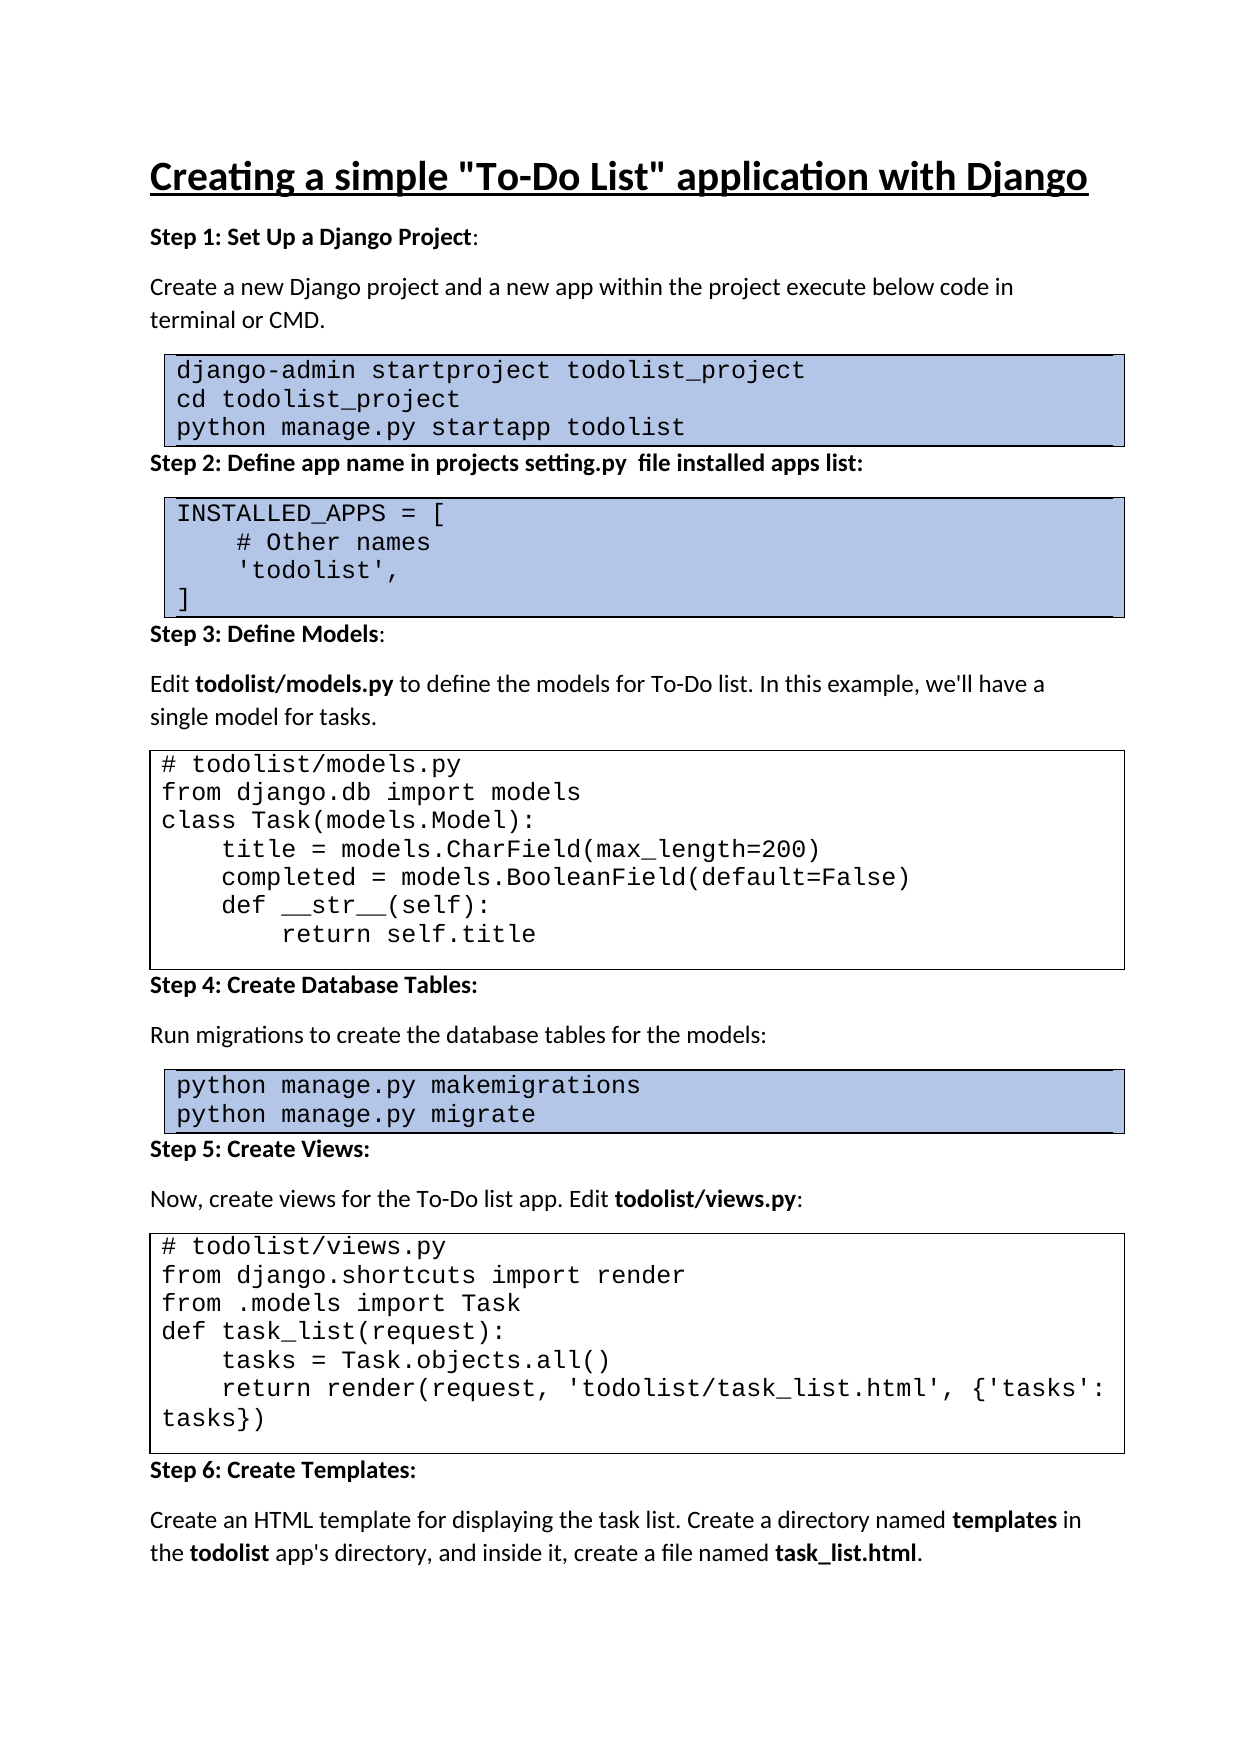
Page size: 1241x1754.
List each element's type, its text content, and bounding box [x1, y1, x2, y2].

text Creating a simple "To-Do List" application with Django [150, 150, 1090, 201]
table_header python manage.py makemigrations python manage.py migrate [165, 1070, 1124, 1133]
table_header django-admin startproject todolist_project cd todolist_project python manage.py startapp todolist [165, 355, 1124, 446]
text Step 2: Define app name in projects setting.py file installed apps list: [150, 447, 1090, 477]
text Now, create views for the To-Do list app. Edit todolist/views.py: [150, 1183, 1090, 1214]
text Step 4: Create Database Tables: [150, 970, 1090, 1000]
text Step 6: Create Templates: [150, 1454, 1090, 1485]
table_header # todolist/models.py from django.db import models class Task(models.Model): title = models.CharField(max_length=200) completed = models.BooleanField(default=False) def __str__(self): return self.title [151, 751, 1124, 968]
text Run migrations to create the database tables for the models: [150, 1019, 1090, 1049]
text Step 1: Set Up a Django Project: [150, 222, 1090, 252]
text Create a new Django project and a new app within the project execute below code in terminal or CMD. [150, 271, 1090, 334]
text Create an HTML template for displaying the task list. Create a directory named templates in the todolist app's directory, and inside it, create a file named task_list.html. [150, 1504, 1090, 1567]
table_header # todolist/views.py from django.shortcuts import render from .models import Task def task_list(request): tasks = Task.objects.all() return render(request, 'todolist/task_list.html', {'tasks': tasks}) [151, 1234, 1124, 1453]
text Edit todolist/models.py to define the models for To-Do list. In this example, we'll have a single model for tasks. [150, 668, 1090, 731]
text Step 5: Create Views: [150, 1134, 1090, 1164]
text Step 3: Define Models: [150, 618, 1090, 649]
table_header INSTALLED_APPS = [ # Other names 'todolist', ] [165, 498, 1124, 617]
